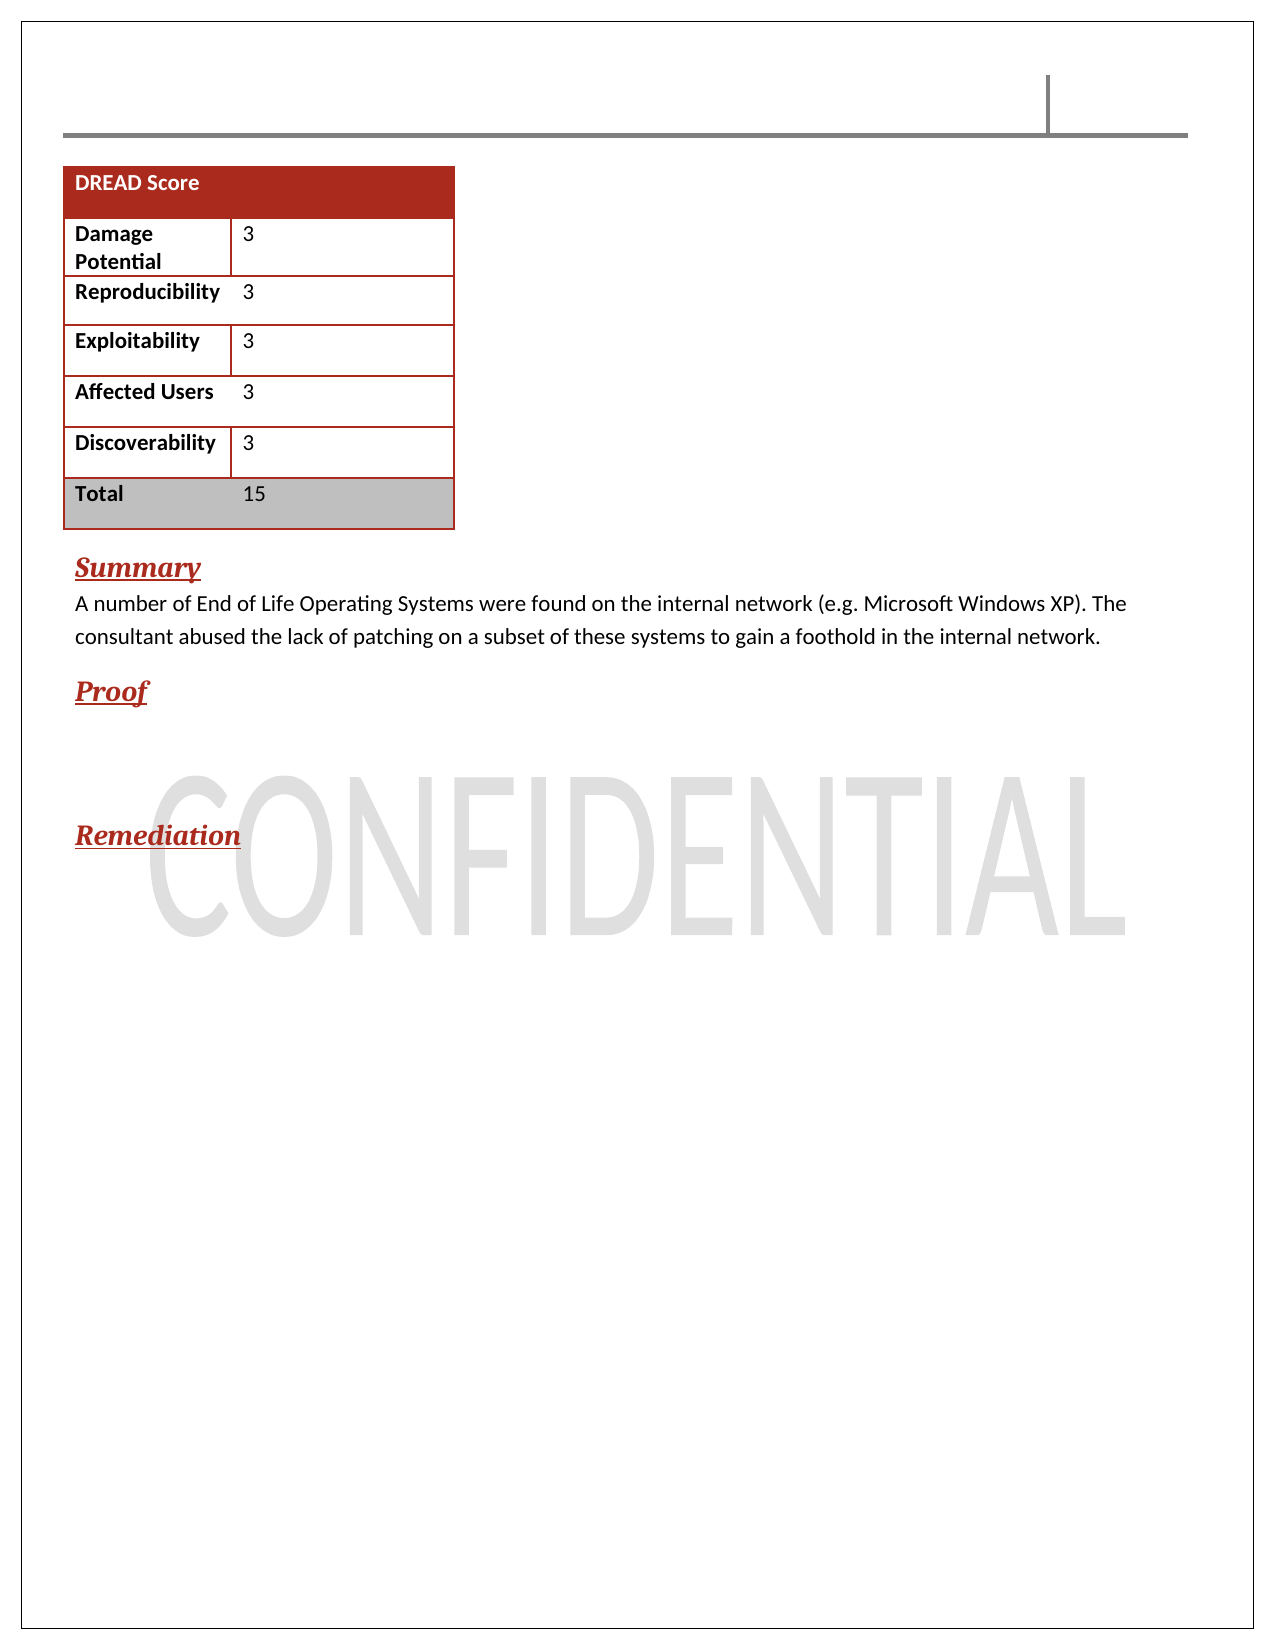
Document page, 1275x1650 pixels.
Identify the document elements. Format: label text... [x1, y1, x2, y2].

table_cell 15 [231, 479, 453, 528]
table_header [231, 168, 453, 217]
table_cell 3 [232, 428, 453, 477]
subtitle Proof [75, 675, 1200, 708]
table_cell 3 [232, 219, 453, 275]
table_cell 3 [232, 326, 453, 375]
table_cell Damage Potential [65, 219, 230, 275]
subtitle Remediation [75, 819, 1200, 853]
table_cell Discoverability [65, 428, 230, 477]
subtitle Summary [75, 551, 1200, 584]
table_cell 3 [231, 277, 453, 324]
table_cell 3 [231, 377, 453, 426]
table_cell Affected Users [65, 377, 231, 426]
table_cell Reproducibility [65, 277, 231, 324]
table_header DREAD Score [65, 168, 231, 217]
table_cell Exploitability [65, 326, 230, 375]
table_cell Total [65, 479, 231, 528]
text A number of End of Life Operating Systems were found on the internal network (e.g. Microsoft Windows XP). The consultant abused the lack of patching on a subset of these systems to gain a foothold in the internal network. [75, 589, 1200, 650]
